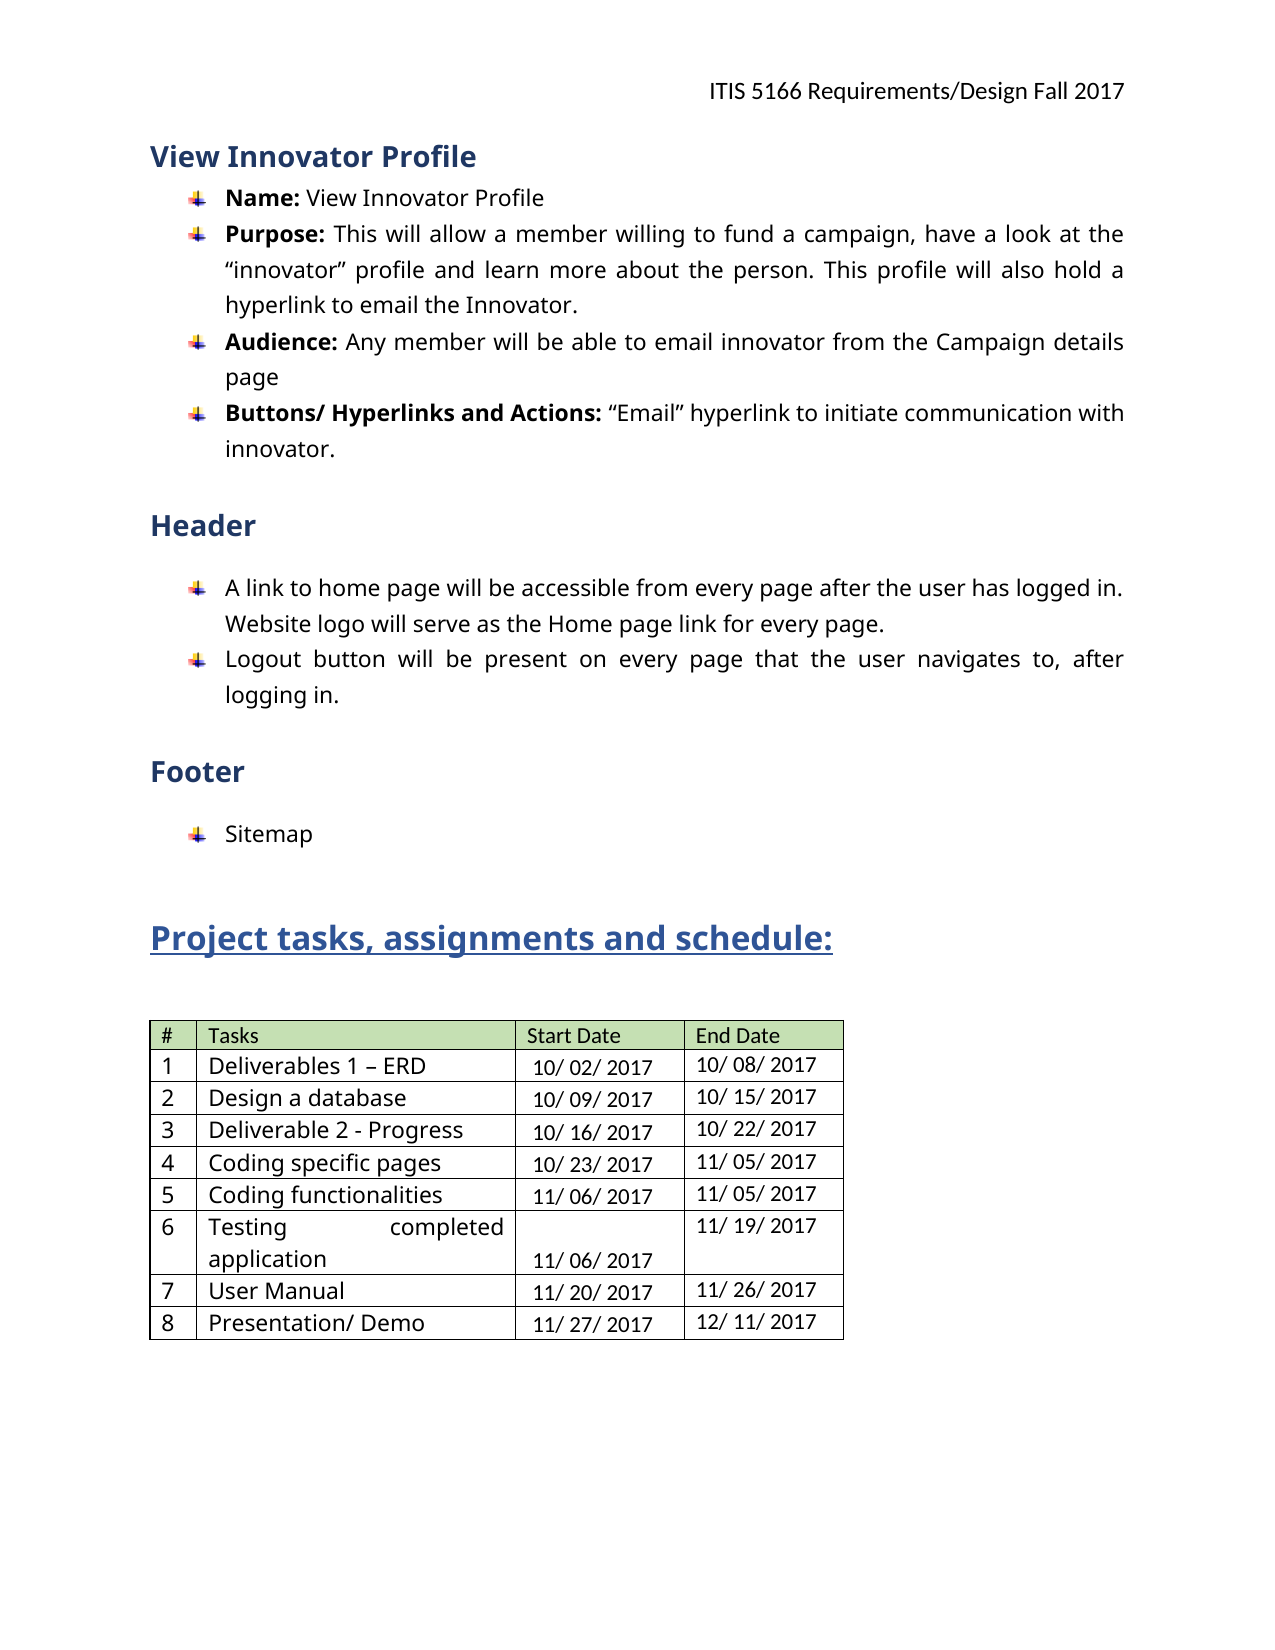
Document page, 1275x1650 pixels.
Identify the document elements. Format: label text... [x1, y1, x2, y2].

table_cell Design a database [197, 1082, 515, 1113]
table_cell 7 [151, 1275, 196, 1306]
text Header [150, 505, 1125, 545]
table_cell 10/ 22/ 2017 [685, 1115, 843, 1146]
table_cell 10/ 16/ 2017 [516, 1115, 684, 1146]
table_cell 3 [151, 1115, 196, 1146]
table_cell 12/ 11/ 2017 [685, 1307, 843, 1338]
table_cell 11/ 27/ 2017 [516, 1307, 684, 1338]
table_cell Deliverables 1 – ERD [197, 1050, 515, 1081]
table_cell 6 [151, 1211, 196, 1274]
picture [188, 333, 206, 350]
table_cell 5 [151, 1179, 196, 1210]
text Footer [150, 751, 1125, 791]
table_cell Presentation/ Demo [197, 1307, 515, 1338]
table_cell 11/ 06/ 2017 [516, 1211, 684, 1274]
table_cell User Manual [197, 1275, 515, 1306]
picture [188, 651, 206, 668]
table_cell 11/ 19/ 2017 [685, 1211, 843, 1274]
table_cell 10/ 02/ 2017 [516, 1050, 684, 1081]
list Sitemap [187, 818, 1125, 849]
table_cell 10/ 08/ 2017 [685, 1050, 843, 1081]
picture [188, 225, 206, 242]
table_cell 4 [151, 1147, 196, 1178]
table_cell Testing completed application [197, 1211, 515, 1274]
table_cell Deliverable 2 - Progress [197, 1115, 515, 1146]
table_cell 2 [151, 1082, 196, 1113]
list Purpose: This will allow a member willing to fund a campaign, have a look at the “innovator” profile and learn more about the person. This profile will also hold a hyperlink to email the Innovator. [187, 218, 1125, 321]
table_header # [151, 1021, 196, 1049]
list Buttons/ Hyperlinks and Actions: “Email” hyperlink to initiate communication with innovator. [187, 397, 1125, 464]
table_cell 10/ 09/ 2017 [516, 1082, 684, 1113]
table_cell Coding functionalities [197, 1179, 515, 1210]
picture [188, 579, 206, 596]
list Name: View Innovator Profile [187, 182, 1125, 213]
table_cell 11/ 20/ 2017 [516, 1275, 684, 1306]
table_header Start Date [516, 1021, 684, 1049]
table_cell 8 [151, 1307, 196, 1338]
table_header End Date [685, 1021, 843, 1049]
table_cell 10/ 23/ 2017 [516, 1147, 684, 1178]
table_cell 10/ 15/ 2017 [685, 1082, 843, 1113]
table_cell 1 [151, 1050, 196, 1081]
picture [188, 189, 206, 207]
table_cell Coding specific pages [197, 1147, 515, 1178]
list A link to home page will be accessible from every page after the user has logged in. Website logo will serve as the Home page link for every page. [187, 572, 1125, 639]
table_header Tasks [197, 1021, 515, 1049]
list Logout button will be present on every page that the user navigates to, after logging in. [187, 643, 1125, 711]
table_cell 11/ 05/ 2017 [685, 1147, 843, 1178]
table_cell 11/ 05/ 2017 [685, 1179, 843, 1210]
subtitle View Innovator Profile [150, 136, 1125, 176]
table_cell 11/ 26/ 2017 [685, 1275, 843, 1306]
subtitle Project tasks, assignments and schedule: [150, 914, 1125, 960]
picture [188, 405, 206, 422]
picture [188, 825, 206, 843]
table_cell 11/ 06/ 2017 [516, 1179, 684, 1210]
list Audience: Any member will be able to email innovator from the Campaign details page [187, 325, 1125, 393]
